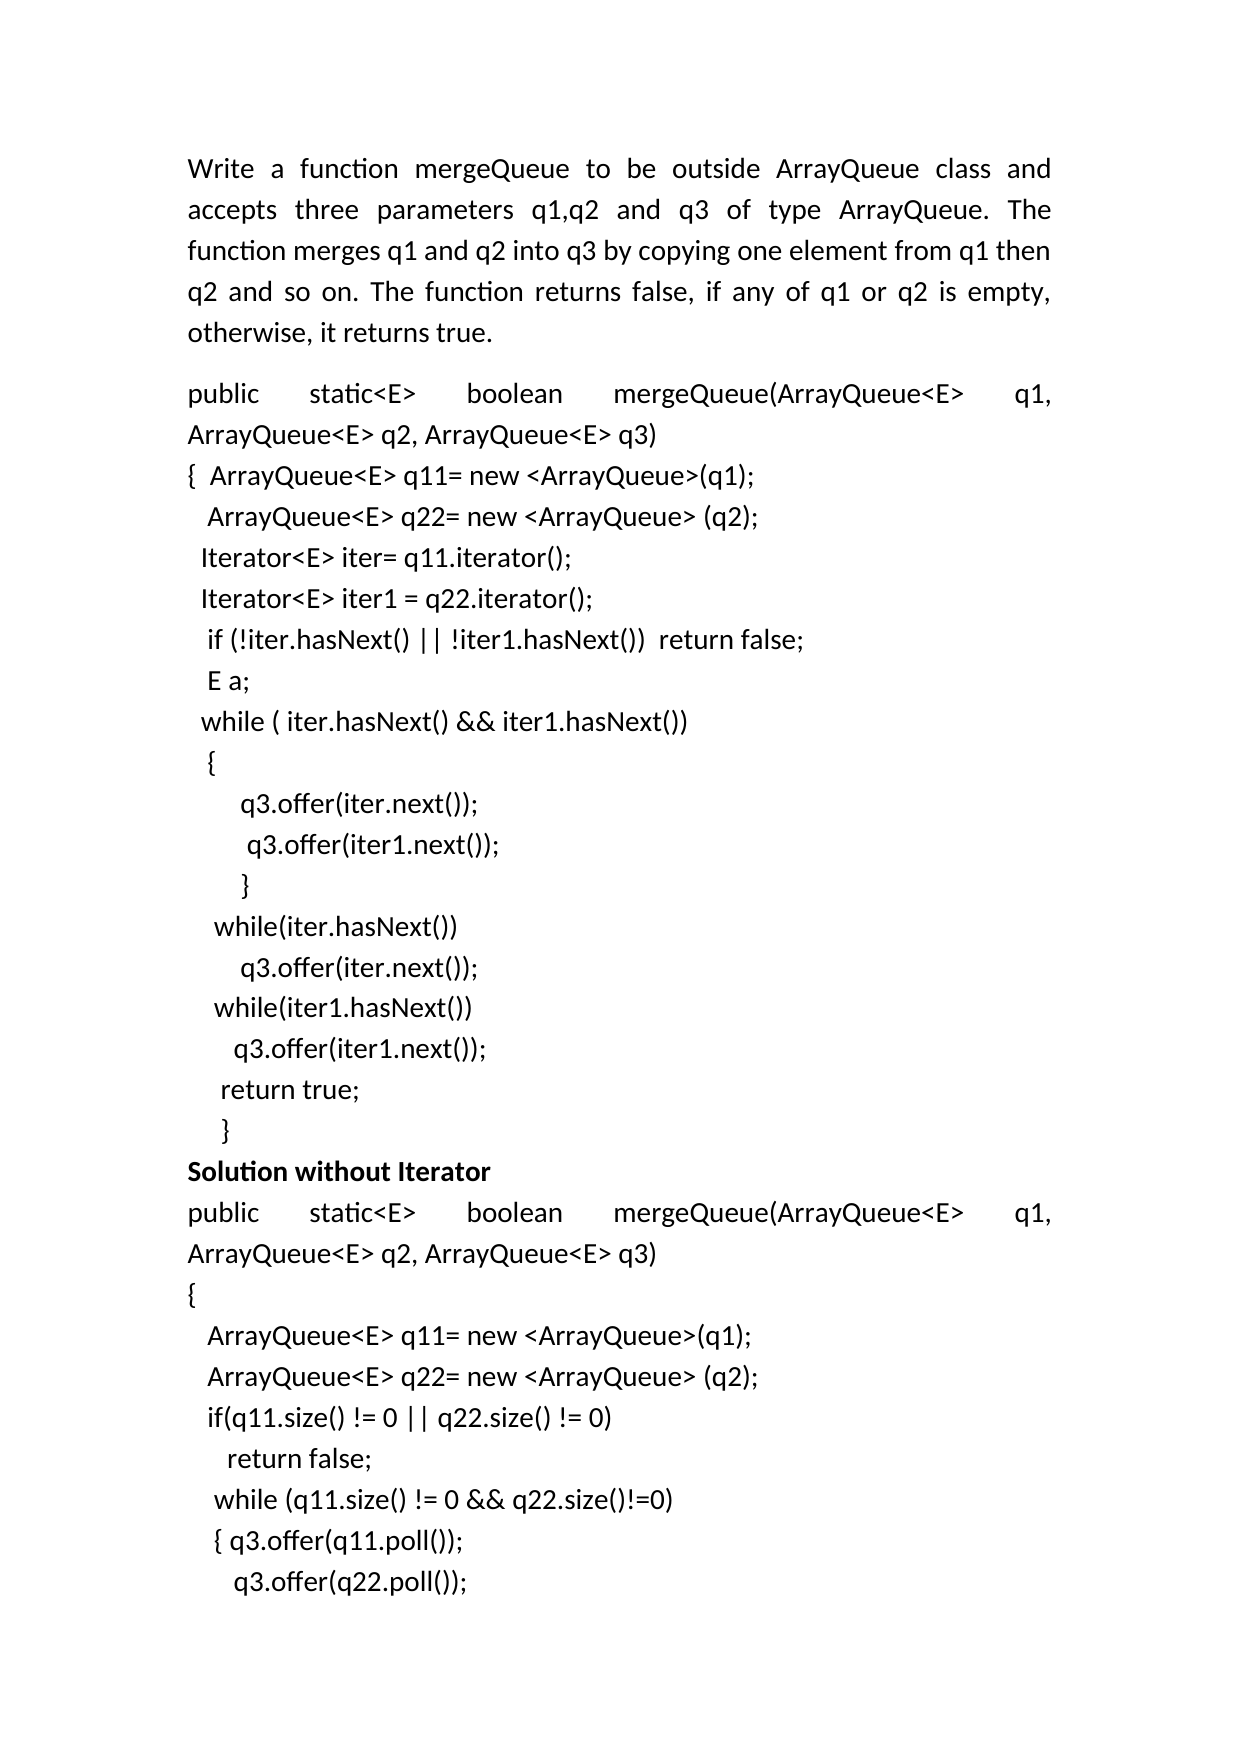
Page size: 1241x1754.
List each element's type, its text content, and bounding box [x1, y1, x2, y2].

text ArrayQueue<E> q22= new <ArrayQueue> (q2); [187, 1358, 1053, 1394]
text q3.offer(iter.next()); [187, 949, 1053, 984]
text q3.offer(iter.next()); [187, 785, 1053, 821]
text { q3.offer(q11.poll()); [187, 1522, 1053, 1557]
text { ArrayQueue<E> q11= new <ArrayQueue>(q1); [187, 457, 1053, 493]
text while(iter.hasNext()) [187, 908, 1053, 943]
text q3.offer(iter1.next()); [187, 1031, 1053, 1066]
text while(iter1.hasNext()) [187, 989, 1053, 1025]
text { [187, 744, 1053, 779]
text ArrayQueue<E> q22= new <ArrayQueue> (q2); [187, 498, 1053, 534]
text while ( iter.hasNext() && iter1.hasNext()) [187, 703, 1053, 739]
text Iterator<E> iter= q11.iterator(); [187, 539, 1053, 575]
text public static<E> boolean mergeQueue(ArrayQueue<E> q1, ArrayQueue<E> q2, ArrayQueue<E> q3) [187, 376, 1053, 452]
text q3.offer(q22.poll()); [187, 1563, 1053, 1598]
text E a; [187, 662, 1053, 698]
text Write a function mergeQueue to be outside ArrayQueue class and accepts three parameters q1,q2 and q3 of type ArrayQueue. The function merges q1 and q2 into q3 by copying one element from q1 then q2 and so on. The function returns false, if any of q1 or q2 is empty, otherwise, it returns true. [187, 150, 1053, 349]
text ArrayQueue<E> q11= new <ArrayQueue>(q1); [187, 1317, 1053, 1353]
text Solution without Iterator [187, 1153, 1053, 1189]
text } [187, 867, 1053, 902]
text return true; [187, 1071, 1053, 1107]
text return false; [187, 1440, 1053, 1476]
text while (q11.size() != 0 && q22.size()!=0) [187, 1481, 1053, 1516]
text Iterator<E> iter1 = q22.iterator(); [187, 580, 1053, 616]
text if (!iter.hasNext() || !iter1.hasNext()) return false; [187, 621, 1053, 657]
text public static<E> boolean mergeQueue(ArrayQueue<E> q1, ArrayQueue<E> q2, ArrayQueue<E> q3) [187, 1194, 1053, 1271]
text q3.offer(iter1.next()); [187, 826, 1053, 861]
text { [187, 1276, 1053, 1312]
text if(q11.size() != 0 || q22.size() != 0) [187, 1399, 1053, 1434]
text } [187, 1112, 1053, 1148]
